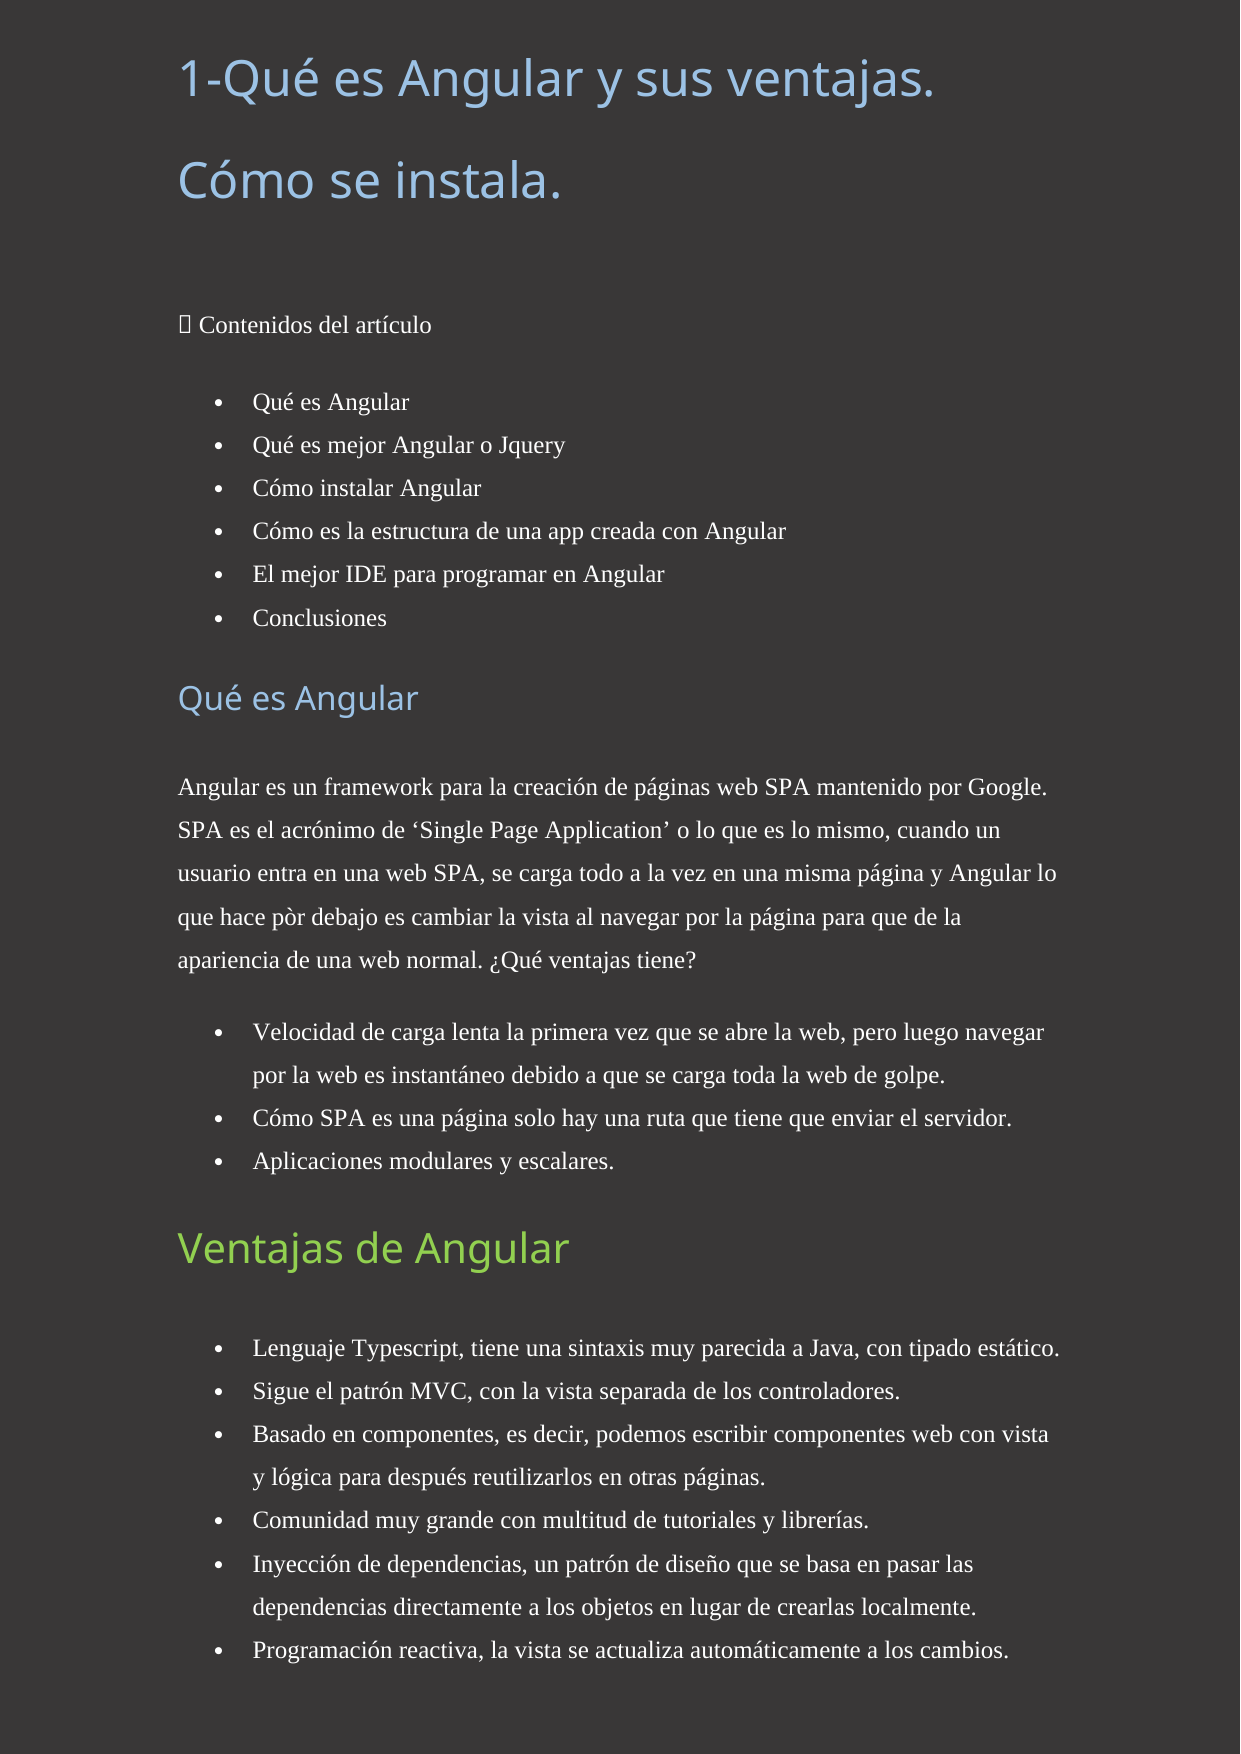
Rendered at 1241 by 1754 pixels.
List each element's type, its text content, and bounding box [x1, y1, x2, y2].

list Programación reactiva, la vista se actualiza automáticamente a los cambios. [215, 1635, 1063, 1664]
list Conclusiones [215, 603, 1063, 631]
subtitle Ventajas de Angular [177, 1219, 1063, 1276]
list El mejor IDE para programar en Angular [215, 559, 1063, 588]
list Qué es Angular [215, 387, 1063, 416]
list Qué es mejor Angular o Jquery [215, 430, 1063, 459]
list Lenguaje Typescript, tiene una sintaxis muy parecida a Java, con tipado estático. [215, 1333, 1063, 1362]
list Inyección de dependencias, un patrón de diseño que se basa en pasar las dependencias directamente a los objetos en lugar de crearlas localmente. [215, 1549, 1063, 1621]
list Aplicaciones modulares y escalares. [215, 1146, 1063, 1175]
text Angular es un framework para la creación de páginas web SPA mantenido por Google. SPA es el acrónimo de ‘Single Page Application’ o lo que es lo mismo, cuando un usuario entra en una web SPA, se carga todo a la vez en una misma página y Angular lo que hace pòr debajo es cambiar la vista al navegar por la página para que de la apariencia de una web normal. ¿Qué ventajas tiene? [177, 772, 1063, 973]
subtitle Qué es Angular [177, 675, 1063, 720]
text 1-Qué es Angular y sus ventajas. Cómo se instala. [177, 43, 1063, 213]
list Basado en componentes, es decir, podemos escribir componentes web con vista y lógica para después reutilizarlos en otras páginas. [215, 1419, 1063, 1491]
list Sigue el patrón MVC, con la vista separada de los controladores. [215, 1376, 1063, 1405]
list Comunidad muy grande con multitud de tutoriales y librerías. [215, 1506, 1063, 1534]
list Cómo SPA es una página solo hay una ruta que tiene que enviar el servidor. [215, 1103, 1063, 1132]
list Cómo instalar Angular [215, 473, 1063, 502]
list Velocidad de carga lenta la primera vez que se abre la web, pero luego navegar por la web es instantáneo debido a que se carga toda la web de golpe. [215, 1017, 1063, 1089]
text 📄 Contenidos del artículo [177, 307, 1063, 341]
list Cómo es la estructura de una app creada con Angular [215, 516, 1063, 545]
